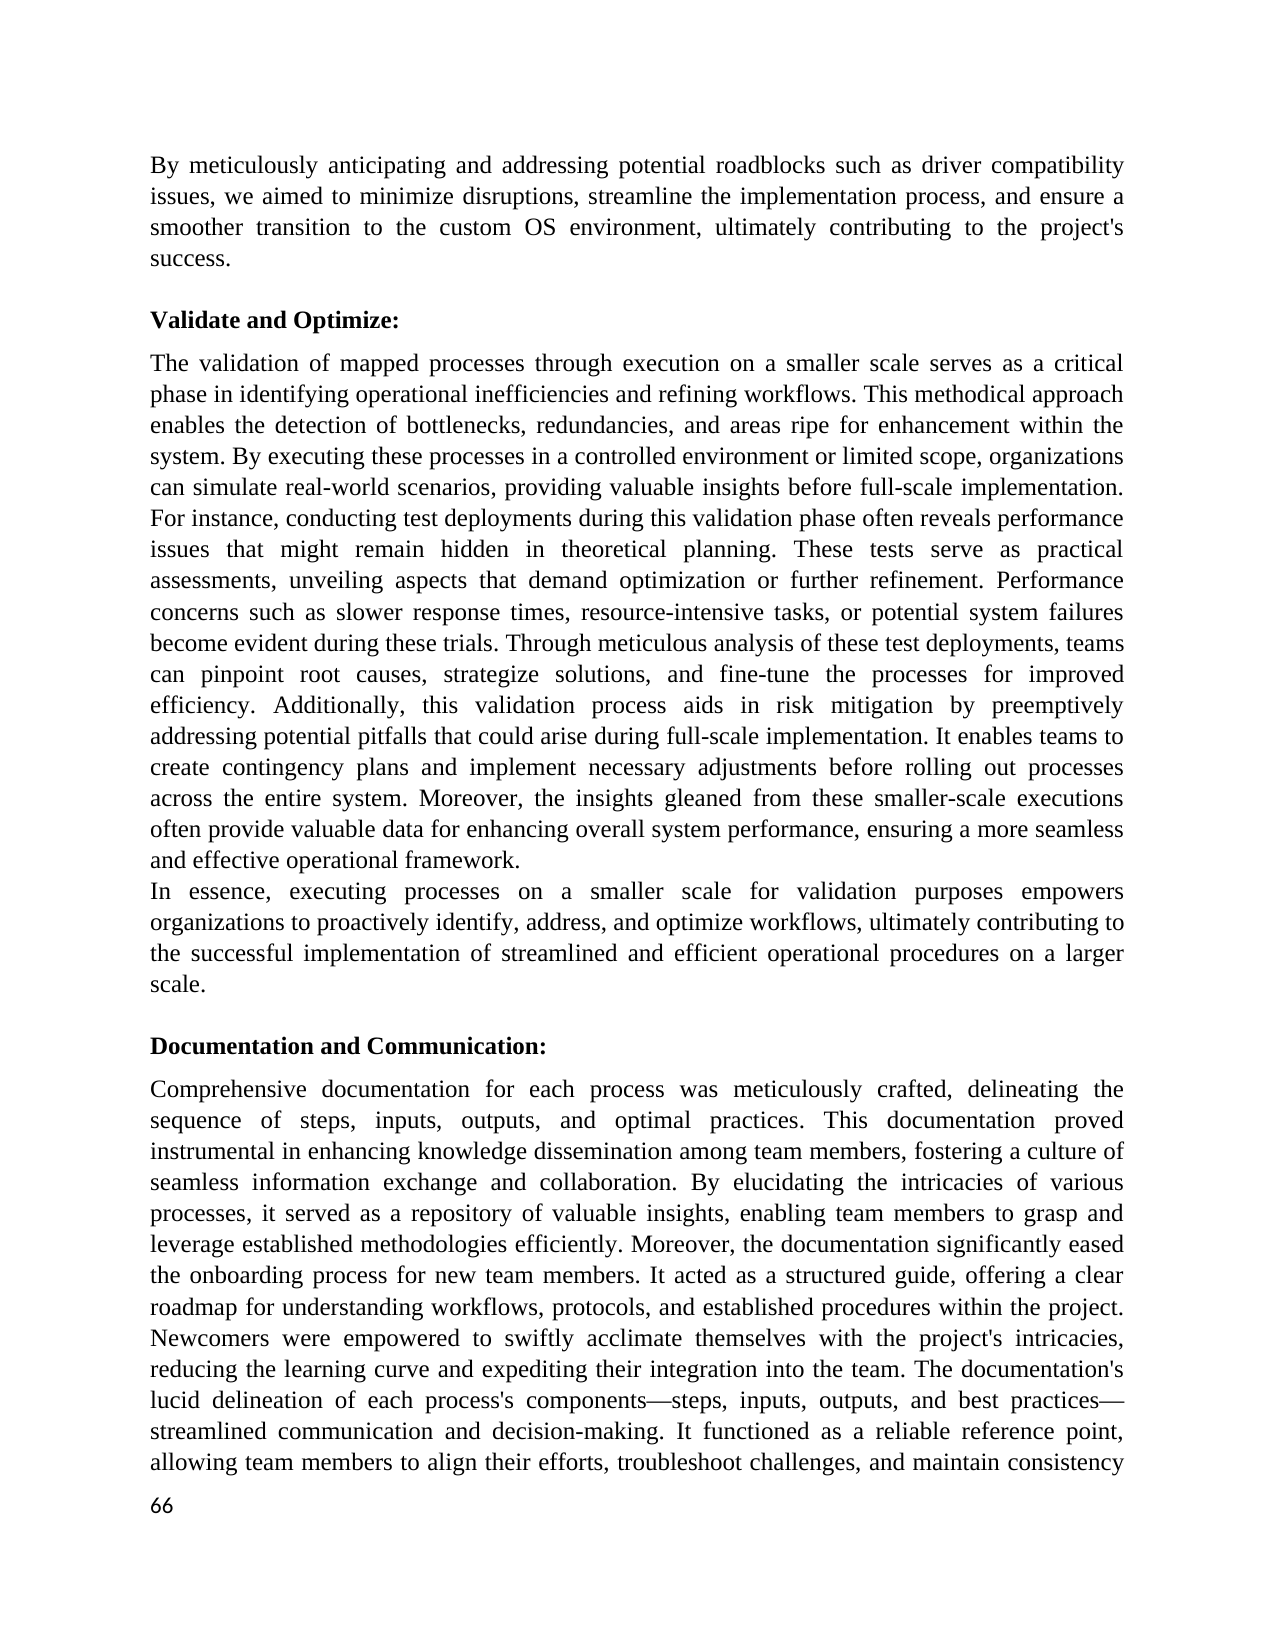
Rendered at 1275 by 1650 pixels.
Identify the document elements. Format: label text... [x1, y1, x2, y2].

text Validate and Optimize: [150, 305, 1125, 334]
text In essence, executing processes on a smaller scale for validation purposes empowers organizations to proactively identify, address, and optimize workflows, ultimately contributing to the successful implementation of streamlined and efficient operational procedures on a larger scale. [150, 876, 1125, 998]
text The validation of mapped processes through execution on a smaller scale serves as a critical phase in identifying operational inefficiencies and refining workflows. This methodical approach enables the detection of bottlenecks, redundancies, and areas ripe for enhancement within the system. By executing these processes in a controlled environment or limited scope, organizations can simulate real-world scenarios, providing valuable insights before full-scale implementation. For instance, conducting test deployments during this validation phase often reveals performance issues that might remain hidden in theoretical planning. These tests serve as practical assessments, unveiling aspects that demand optimization or further refinement. Performance concerns such as slower response times, resource-intensive tasks, or potential system failures become evident during these trials. Through meticulous analysis of these test deployments, teams can pinpoint root causes, strategize solutions, and fine-tune the processes for improved efficiency. Additionally, this validation process aids in risk mitigation by preemptively addressing potential pitfalls that could arise during full-scale implementation. It enables teams to create contingency plans and implement necessary adjustments before rolling out processes across the entire system. Moreover, the insights gleaned from these smaller-scale executions often provide valuable data for enhancing overall system performance, ensuring a more seamless and effective operational framework. [150, 348, 1125, 874]
text By meticulously anticipating and addressing potential roadblocks such as driver compatibility issues, we aimed to minimize disruptions, streamline the implementation process, and ensure a smoother transition to the custom OS environment, ultimately contributing to the project's success. [150, 150, 1125, 272]
text Documentation and Communication: [150, 1031, 1125, 1060]
